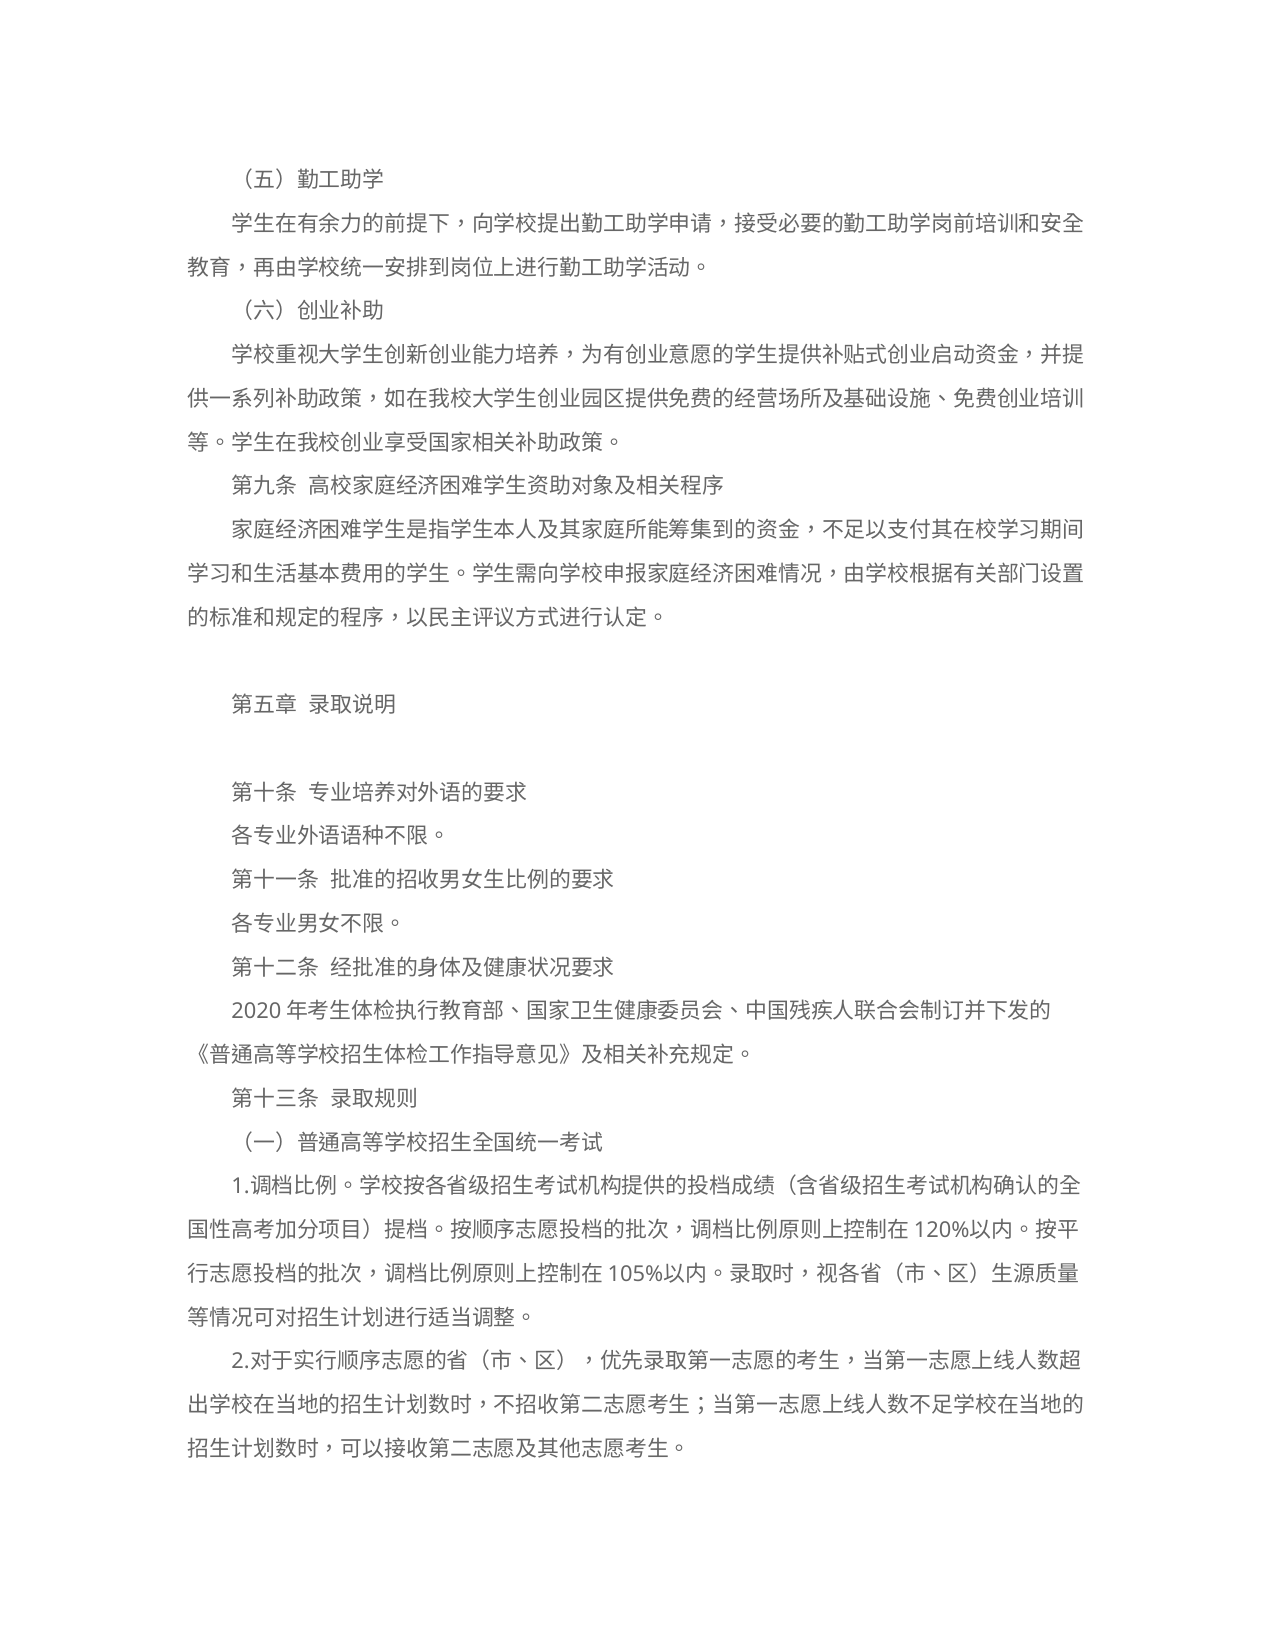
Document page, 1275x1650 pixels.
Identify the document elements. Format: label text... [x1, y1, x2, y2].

text 1.调档比例。学校按各省级招生考试机构提供的投档成绩（含省级招生考试机构确认的全国性高考加分项目）提档。按顺序志愿投档的批次，调档比例原则上控制在120%以内。按平行志愿投档的批次，调档比例原则上控制在105%以内。录取时，视各省（市、区）生源质量等情况可对招生计划进行适当调整。 [187, 1156, 1087, 1331]
text 第九条 高校家庭经济困难学生资助对象及相关程序 [187, 456, 1087, 500]
text 第十一条 批准的招收男女生比例的要求 [187, 850, 1087, 894]
text 2.对于实行顺序志愿的省（市、区），优先录取第一志愿的考生，当第一志愿上线人数超出学校在当地的招生计划数时，不招收第二志愿考生；当第一志愿上线人数不足学校在当地的招生计划数时，可以接收第二志愿及其他志愿考生。 [187, 1331, 1087, 1462]
text （五）勤工助学 [187, 150, 1087, 194]
text 第十条 专业培养对外语的要求 [187, 762, 1087, 806]
text 2020年考生体检执行教育部、国家卫生健康委员会、中国残疾人联合会制订并下发的《普通高等学校招生体检工作指导意见》及相关补充规定。 [187, 981, 1087, 1069]
text （一）普通高等学校招生全国统一考试 [187, 1112, 1087, 1156]
text 家庭经济困难学生是指学生本人及其家庭所能筹集到的资金，不足以支付其在校学习期间学习和生活基本费用的学生。学生需向学校申报家庭经济困难情况，由学校根据有关部门设置的标准和规定的程序，以民主评议方式进行认定。 [187, 500, 1087, 631]
text （六）创业补助 [187, 281, 1087, 325]
text 第五章 录取说明 [187, 675, 1087, 719]
text 第十三条 录取规则 [187, 1069, 1087, 1112]
text 第十二条 经批准的身体及健康状况要求 [187, 937, 1087, 981]
text 各专业男女不限。 [187, 894, 1087, 937]
text 各专业外语语种不限。 [187, 806, 1087, 850]
text 学生在有余力的前提下，向学校提出勤工助学申请，接受必要的勤工助学岗前培训和安全教育，再由学校统一安排到岗位上进行勤工助学活动。 [187, 194, 1087, 281]
text 学校重视大学生创新创业能力培养，为有创业意愿的学生提供补贴式创业启动资金，并提供一系列补助政策，如在我校大学生创业园区提供免费的经营场所及基础设施、免费创业培训等。学生在我校创业享受国家相关补助政策。 [187, 325, 1087, 456]
